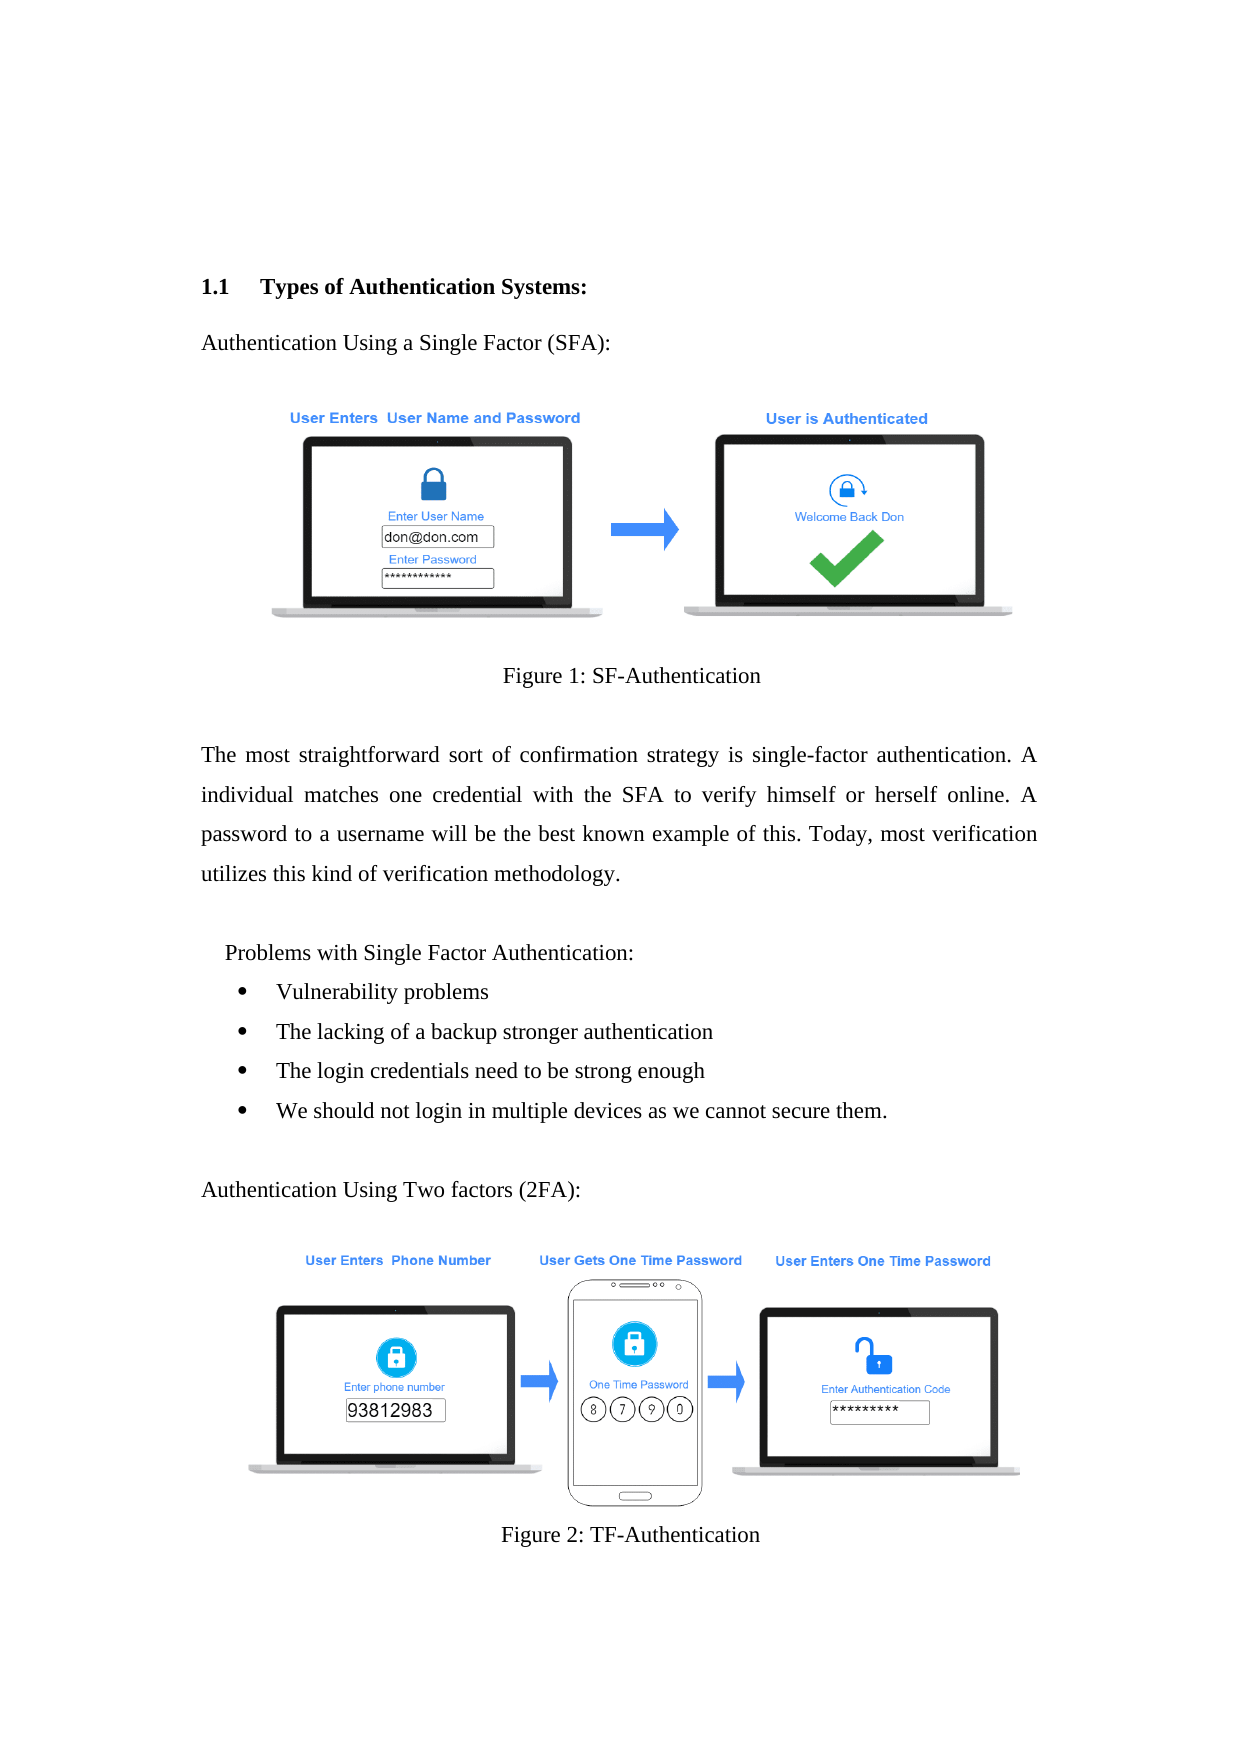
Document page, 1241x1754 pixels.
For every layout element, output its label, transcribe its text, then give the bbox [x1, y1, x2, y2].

text Figure 1: SF-Authentication [201, 662, 1039, 689]
text Authentication Using a Single Factor (SFA): [201, 329, 1039, 356]
text Problems with Single Factor Authentication: [201, 939, 1039, 965]
text Authentication Using Two factors (2FA): [201, 1176, 1039, 1202]
picture [251, 368, 1013, 663]
list The login credentials need to be strong enough [238, 1057, 1039, 1083]
list The lacking of a backup stronger authentication [238, 1018, 1039, 1044]
picture [244, 1215, 1020, 1522]
list We should not login in multiple devices as we cannot secure them. [238, 1097, 1039, 1123]
subtitle Types of Authentication Systems: [201, 273, 1039, 299]
list Vulnerability problems [238, 978, 1039, 1004]
text The most straightforward sort of confirmation strategy is single-factor authentication. A individual matches one credential with the SFA to verify himself or herself online. A password to a username will be the best known example of this. Today, most verification utilizes this kind of verification methodology. [201, 741, 1039, 886]
text Figure 2: TF-Authentication [426, 1521, 1039, 1548]
